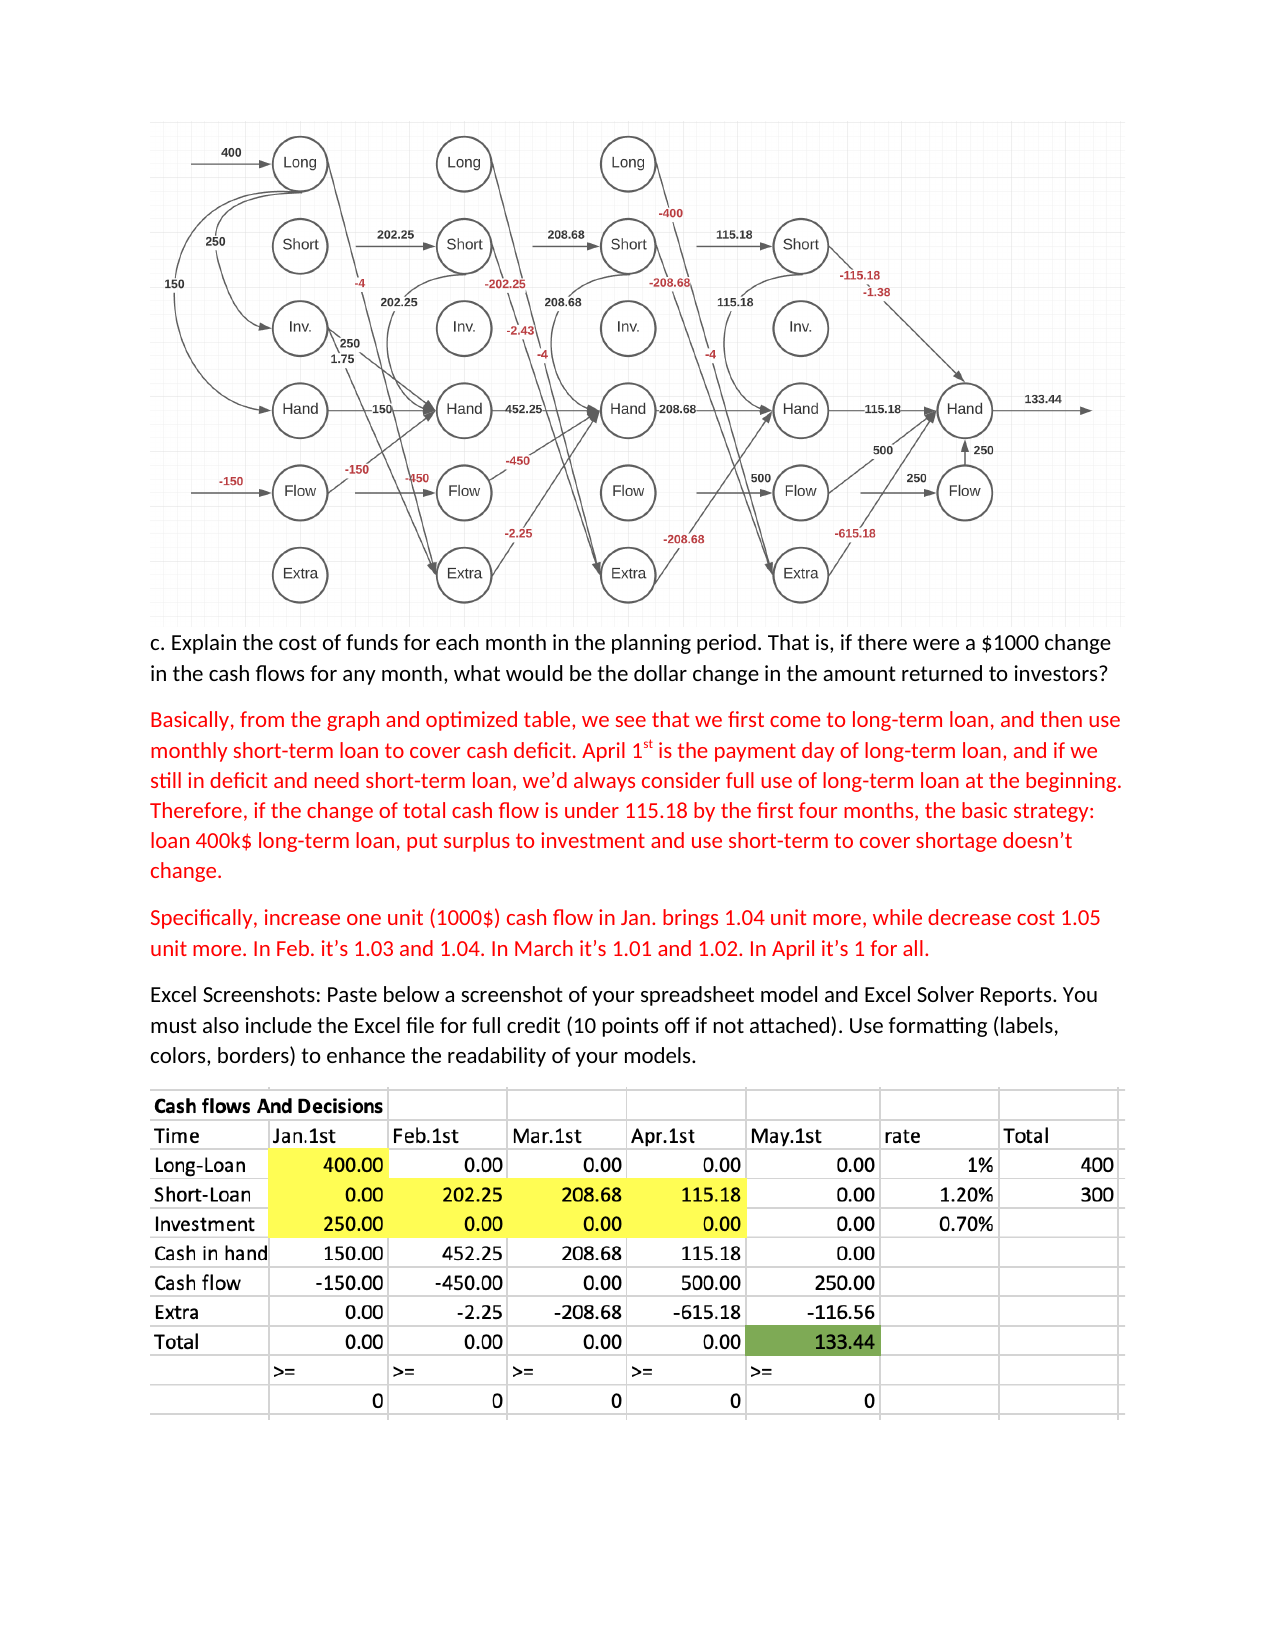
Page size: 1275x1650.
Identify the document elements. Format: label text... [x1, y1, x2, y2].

text Basically, from the graph and optimized table, we see that we first come to long-term loan, and then use monthly short-term loan to cover cash deficit. April 1st is the payment day of long-term loan, and if we still in deficit and need short-term loan, we’d always consider full use of long-term loan at the beginning. Therefore, if the change of total cash flow is under 115.18 by the first four months, the basic strategy: loan 400k$ long-term loan, put surplus to investment and use short-term to cover shortage doesn’t change. [150, 706, 1125, 884]
text c. Explain the cost of funds for each month in the planning period. That is, if there were a $1000 change in the cash flows for any month, what would be the dollar change in the amount returned to investors? [150, 627, 1125, 687]
text Excel Screenshots: Paste below a screenshot of your spreadsheet model and Excel Solver Reports. You must also include the Excel file for full credit (10 points off if not attached). Use formatting (labels, colors, borders) to enhance the readability of your models. [150, 981, 1125, 1069]
picture [150, 121, 1125, 627]
text Specifically, increase one unit (1000$) cash flow in Jan. brings 1.04 unit more, while decrease cost 1.05 unit more. In Feb. it’s 1.03 and 1.04. In March it’s 1.01 and 1.02. In April it’s 1 for all. [150, 903, 1125, 962]
picture [150, 1087, 1125, 1420]
